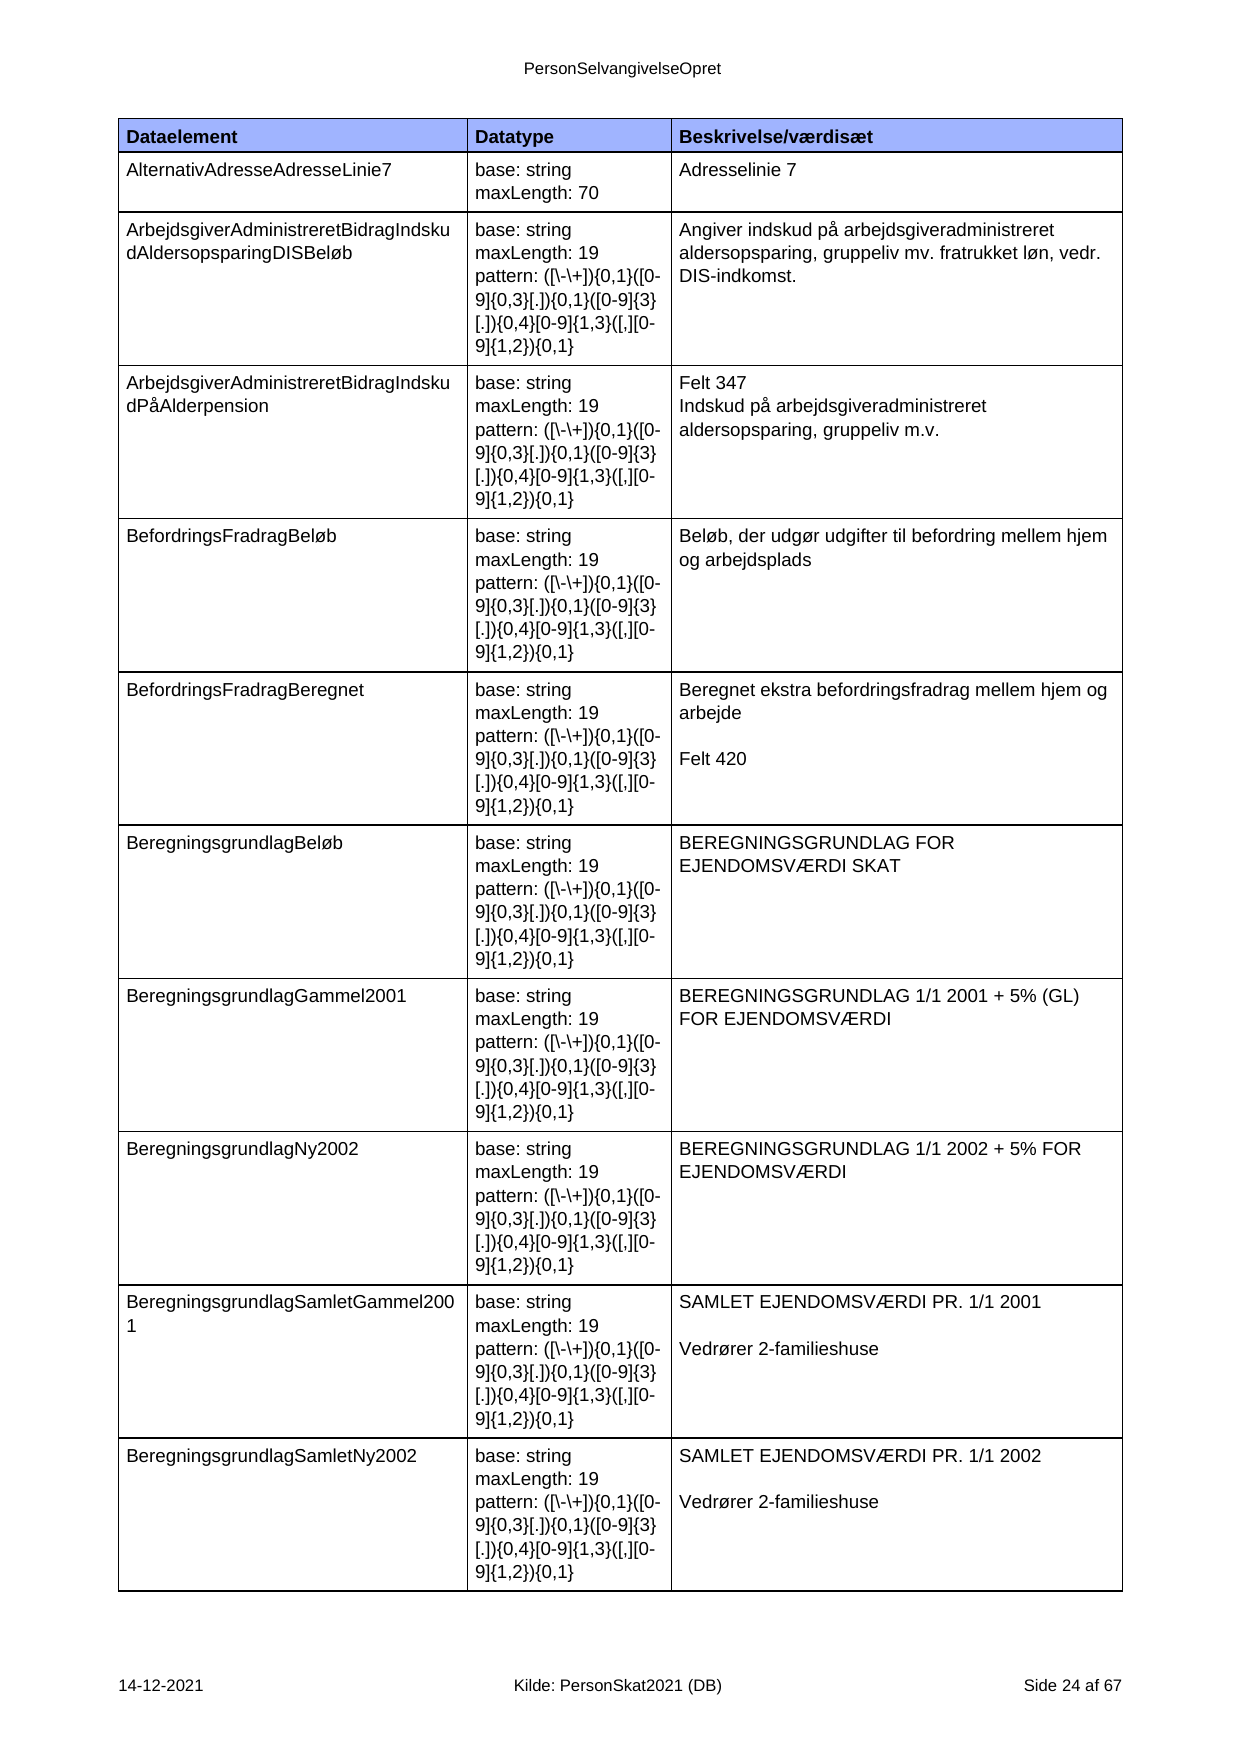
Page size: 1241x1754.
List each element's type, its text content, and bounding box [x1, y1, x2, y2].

table_cell Felt 347 Indskud på arbejdsgiveradministreret aldersopsparing, gruppeliv m.v. [672, 366, 1122, 518]
table_header Dataelement [119, 119, 467, 151]
table_cell BeregningsgrundlagSamletGammel2001 [119, 1286, 467, 1437]
table_cell BeregningsgrundlagSamletNy2002 [119, 1439, 467, 1590]
table_header Beskrivelse/værdisæt [672, 119, 1122, 151]
table_cell ArbejdsgiverAdministreretBidragIndskudPåAlderpension [119, 366, 467, 518]
table_cell base: string maxLength: 19 pattern: ([\-\+]){0,1}([0-9]{0,3}[.]){0,1}([0-9]{3}[.]){0,4}[0-9]{1,3}([,][0-9]{1,2}){0,1} [468, 673, 671, 824]
table_cell base: string maxLength: 19 pattern: ([\-\+]){0,1}([0-9]{0,3}[.]){0,1}([0-9]{3}[.]){0,4}[0-9]{1,3}([,][0-9]{1,2}){0,1} [468, 1286, 671, 1437]
table_cell Beløb, der udgør udgifter til befordring mellem hjem og arbejdsplads [672, 519, 1122, 671]
table_cell BefordringsFradragBeløb [119, 519, 467, 671]
table_cell base: string maxLength: 19 pattern: ([\-\+]){0,1}([0-9]{0,3}[.]){0,1}([0-9]{3}[.]){0,4}[0-9]{1,3}([,][0-9]{1,2}){0,1} [468, 979, 671, 1131]
table_cell base: string maxLength: 70 [468, 153, 671, 211]
table_cell BEREGNINGSGRUNDLAG 1/1 2002 + 5% FOR EJENDOMSVÆRDI [672, 1132, 1122, 1284]
table_cell BefordringsFradragBeregnet [119, 673, 467, 824]
table_cell ArbejdsgiverAdministreretBidragIndskudAldersopsparingDISBeløb [119, 213, 467, 364]
table_cell SAMLET EJENDOMSVÆRDI PR. 1/1 2001 Vedrører 2-familieshuse [672, 1286, 1122, 1437]
table_cell BEREGNINGSGRUNDLAG 1/1 2001 + 5% (GL) FOR EJENDOMSVÆRDI [672, 979, 1122, 1131]
table_cell base: string maxLength: 19 pattern: ([\-\+]){0,1}([0-9]{0,3}[.]){0,1}([0-9]{3}[.]){0,4}[0-9]{1,3}([,][0-9]{1,2}){0,1} [468, 213, 671, 364]
table_cell BeregningsgrundlagGammel2001 [119, 979, 467, 1131]
table_cell Beregnet ekstra befordringsfradrag mellem hjem og arbejde Felt 420 [672, 673, 1122, 824]
table_cell Angiver indskud på arbejdsgiveradministreret aldersopsparing, gruppeliv mv. fratrukket løn, vedr. DIS-indkomst. [672, 213, 1122, 364]
table_cell BEREGNINGSGRUNDLAG FOR EJENDOMSVÆRDI SKAT [672, 826, 1122, 977]
table_cell base: string maxLength: 19 pattern: ([\-\+]){0,1}([0-9]{0,3}[.]){0,1}([0-9]{3}[.]){0,4}[0-9]{1,3}([,][0-9]{1,2}){0,1} [468, 826, 671, 977]
table_cell SAMLET EJENDOMSVÆRDI PR. 1/1 2002 Vedrører 2-familieshuse [672, 1439, 1122, 1590]
table_header Datatype [468, 119, 671, 151]
table_cell base: string maxLength: 19 pattern: ([\-\+]){0,1}([0-9]{0,3}[.]){0,1}([0-9]{3}[.]){0,4}[0-9]{1,3}([,][0-9]{1,2}){0,1} [468, 1439, 671, 1590]
table_cell BeregningsgrundlagBeløb [119, 826, 467, 977]
table_cell BeregningsgrundlagNy2002 [119, 1132, 467, 1284]
table_cell Adresselinie 7 [672, 153, 1122, 211]
table_cell base: string maxLength: 19 pattern: ([\-\+]){0,1}([0-9]{0,3}[.]){0,1}([0-9]{3}[.]){0,4}[0-9]{1,3}([,][0-9]{1,2}){0,1} [468, 519, 671, 671]
table_cell base: string maxLength: 19 pattern: ([\-\+]){0,1}([0-9]{0,3}[.]){0,1}([0-9]{3}[.]){0,4}[0-9]{1,3}([,][0-9]{1,2}){0,1} [468, 366, 671, 518]
table_cell AlternativAdresseAdresseLinie7 [119, 153, 467, 211]
table_cell base: string maxLength: 19 pattern: ([\-\+]){0,1}([0-9]{0,3}[.]){0,1}([0-9]{3}[.]){0,4}[0-9]{1,3}([,][0-9]{1,2}){0,1} [468, 1132, 671, 1284]
